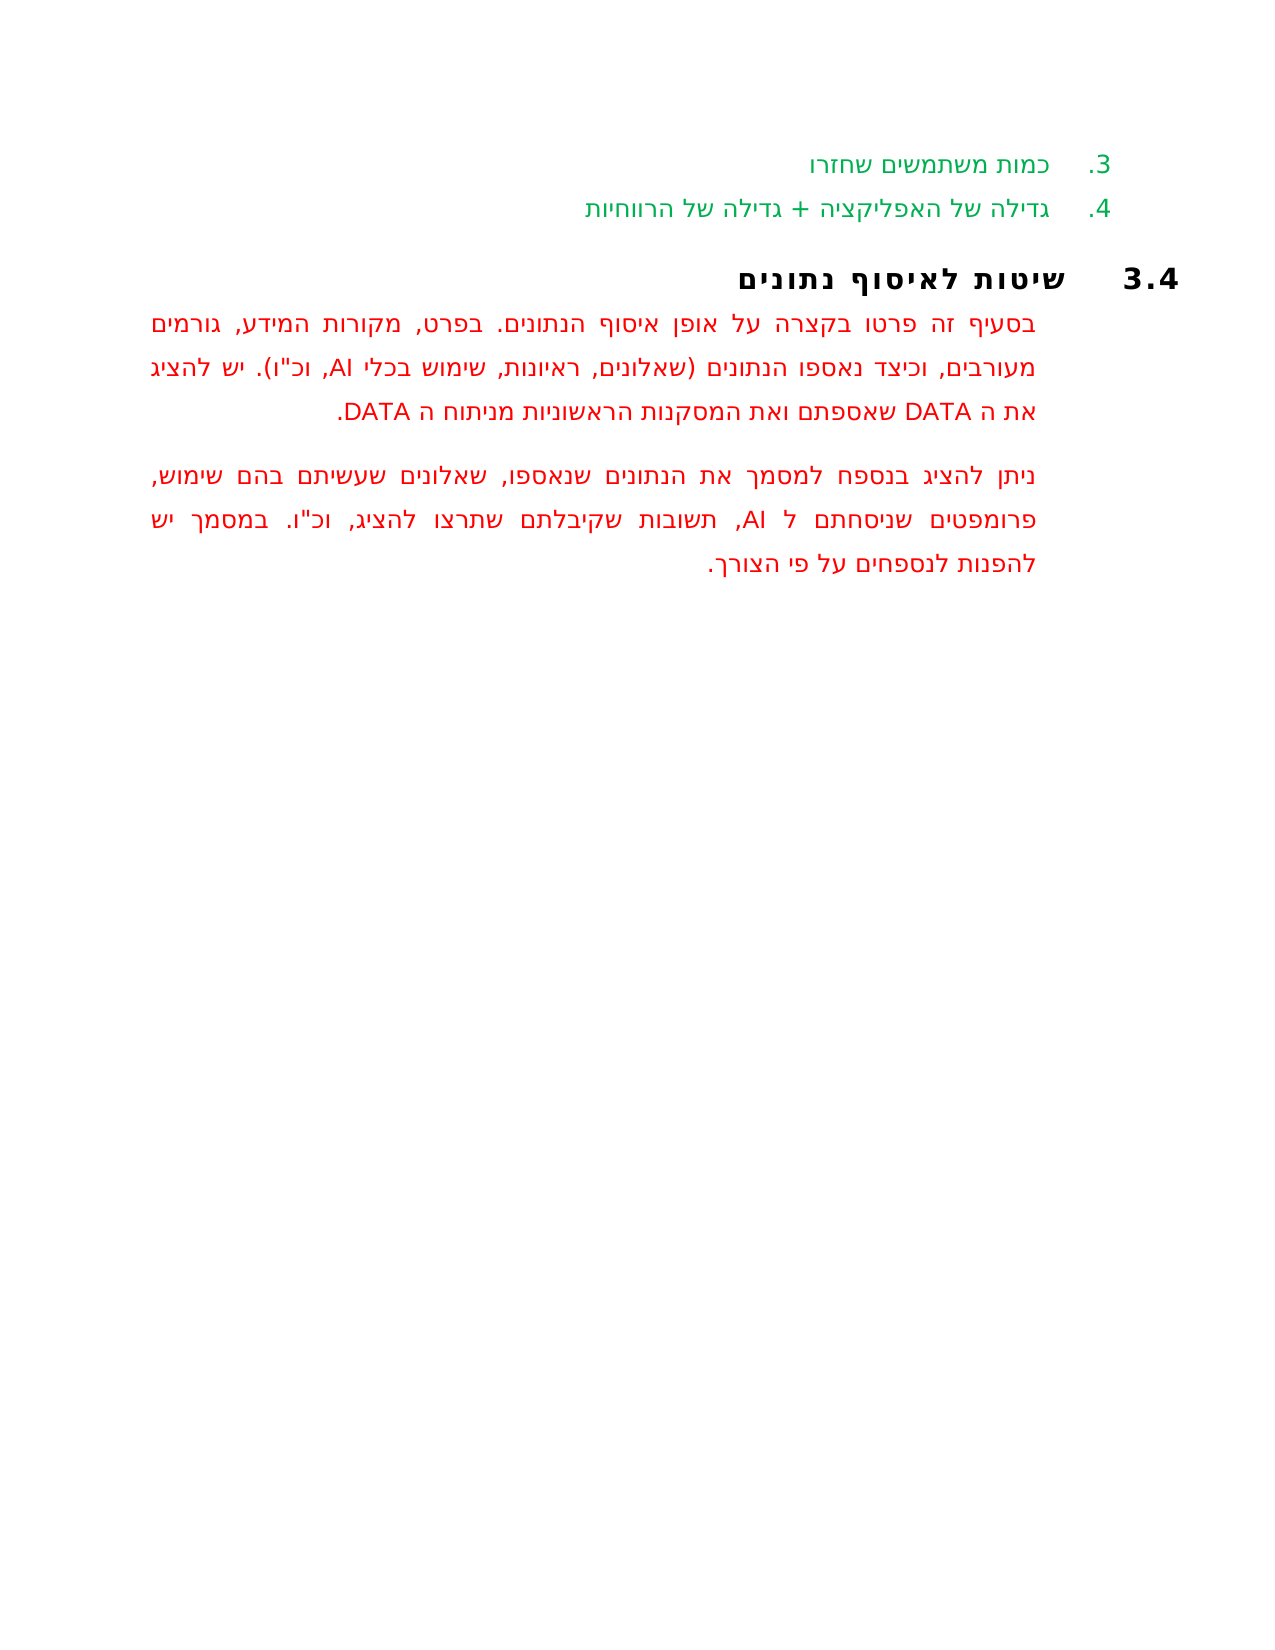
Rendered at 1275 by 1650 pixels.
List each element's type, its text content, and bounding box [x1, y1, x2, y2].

subtitle שיטות לאיסוף נתונים [150, 262, 1125, 296]
list כמות משתמשים שחזרו [150, 150, 1087, 179]
text בסעיף זה פרטו בקצרה על אופן איסוף הנתונים. בפרט, מקורות המידע, גורמים מעורבים, וכיצד נאספו הנתונים (שאלונים, ראיונות, שימוש בכלי AI, וכ"ו). יש להציג את ה DATA שאספתם ואת המסקנות הראשוניות מניתוח ה DATA. [150, 309, 1037, 426]
text ניתן להציג בנספח למסמך את הנתונים שנאספו, שאלונים שעשיתם בהם שימוש, פרומפטים שניסחתם ל AI, תשובות שקיבלתם שתרצו להציג, וכ"ו. במסמך יש להפנות לנספחים על פי הצורך. [150, 462, 1037, 578]
list גדילה של האפליקציה + גדילה של הרווחיות [150, 194, 1087, 223]
